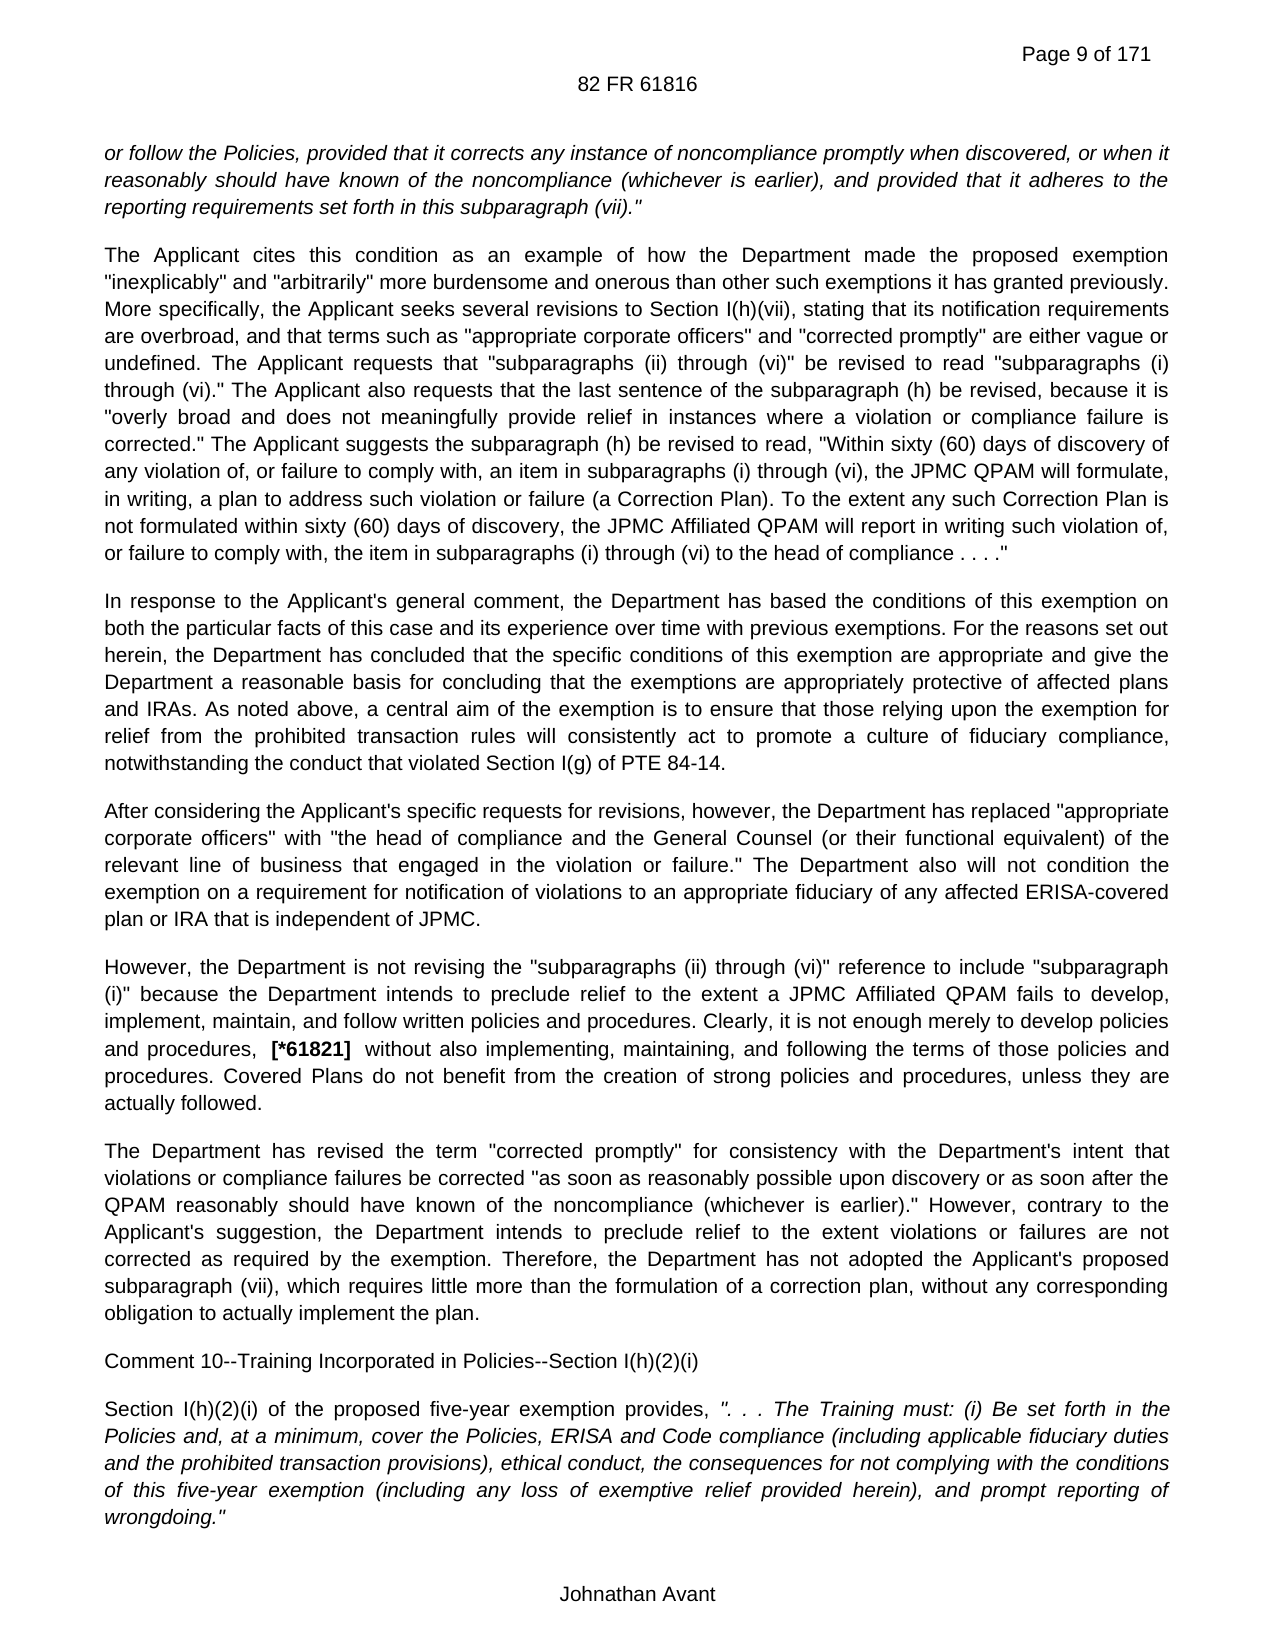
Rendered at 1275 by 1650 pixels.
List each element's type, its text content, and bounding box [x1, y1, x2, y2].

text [104, 137, 1171, 219]
text The Applicant cites this condition as an example of how the Department made the proposed exemption "inexplicably" and "arbitrarily" more burdensome and onerous than other such exemptions it has granted previously. More specifically, the Applicant seeks several revisions to Section I(h)(vii), stating that its notification requirements are overbroad, and that terms such as "appropriate corporate officers" and "corrected promptly" are either vague or undefined. The Applicant requests that "subparagraphs (ii) through (vi)" be revised to read "subparagraphs (i) through (vi)." The Applicant also requests that the last sentence of the subparagraph (h) be revised, because it is "overly broad and does not meaningfully provide relief in instances where a violation or compliance failure is corrected." The Applicant suggests the subparagraph (h) be revised to read, "Within sixty (60) days of discovery of any violation of, or failure to comply with, an item in subparagraphs (i) through (vi), the JPMC QPAM will formulate, in writing, a plan to address such violation or failure (a Correction Plan). To the extent any such Correction Plan is not formulated within sixty (60) days of discovery, the JPMC Affiliated QPAM will report in writing such violation of, or failure to comply with, the item in subparagraphs (i) through (vi) to the head of compliance . . . ." [104, 239, 1171, 564]
text Comment 10--Training Incorporated in Policies--Section I(h)(2)(i) [104, 1346, 1171, 1373]
text However, the Department is not revising the "subparagraphs (ii) through (vi)" reference to include "subparagraph (i)" because the Department intends to preclude relief to the extent a JPMC Affiliated QPAM fails to develop, implement, maintain, and follow written policies and procedures. Clearly, it is not enough merely to develop policies and procedures, [*61821] without also implementing, maintaining, and following the terms of those policies and procedures. Covered Plans do not benefit from the creation of strong policies and procedures, unless they are actually followed. [104, 952, 1171, 1114]
text Section I(h)(2)(i) of the proposed five-year exemption provides, ". . . The Training must: (i) Be set forth in the Policies and, at a minimum, cover the Policies, ERISA and Code compliance (including applicable fiduciary duties and the prohibited transaction provisions), ethical conduct, the consequences for not complying with the conditions of this five-year exemption (including any loss of exemptive relief provided herein), and prompt reporting of wrongdoing." [104, 1394, 1171, 1529]
text The Department has revised the term "corrected promptly" for consistency with the Department's intent that violations or compliance failures be corrected "as soon as reasonably possible upon discovery or as soon after the QPAM reasonably should have known of the noncompliance (whichever is earlier)." However, contrary to the Applicant's suggestion, the Department intends to preclude relief to the extent violations or failures are not corrected as required by the exemption. Therefore, the Department has not adopted the Applicant's proposed subparagraph (vii), which requires little more than the formulation of a correction plan, without any corresponding obligation to actually implement the plan. [104, 1135, 1171, 1325]
text In response to the Applicant's general comment, the Department has based the conditions of this exemption on both the particular facts of this case and its experience over time with previous exemptions. For the reasons set out herein, the Department has concluded that the specific conditions of this exemption are appropriate and give the Department a reasonable basis for concluding that the exemptions are appropriately protective of affected plans and IRAs. As noted above, a central aim of the exemption is to ensure that those relying upon the exemption for relief from the prohibited transaction rules will consistently act to promote a culture of fiduciary compliance, notwithstanding the conduct that violated Section I(g) of PTE 84-14. [104, 585, 1171, 775]
text After considering the Applicant's specific requests for revisions, however, the Department has replaced "appropriate corporate officers" with "the head of compliance and the General Counsel (or their functional equivalent) of the relevant line of business that engaged in the violation or failure." The Department also will not condition the exemption on a requirement for notification of violations to an appropriate fiduciary of any affected ERISA-covered plan or IRA that is independent of JPMC. [104, 796, 1171, 931]
